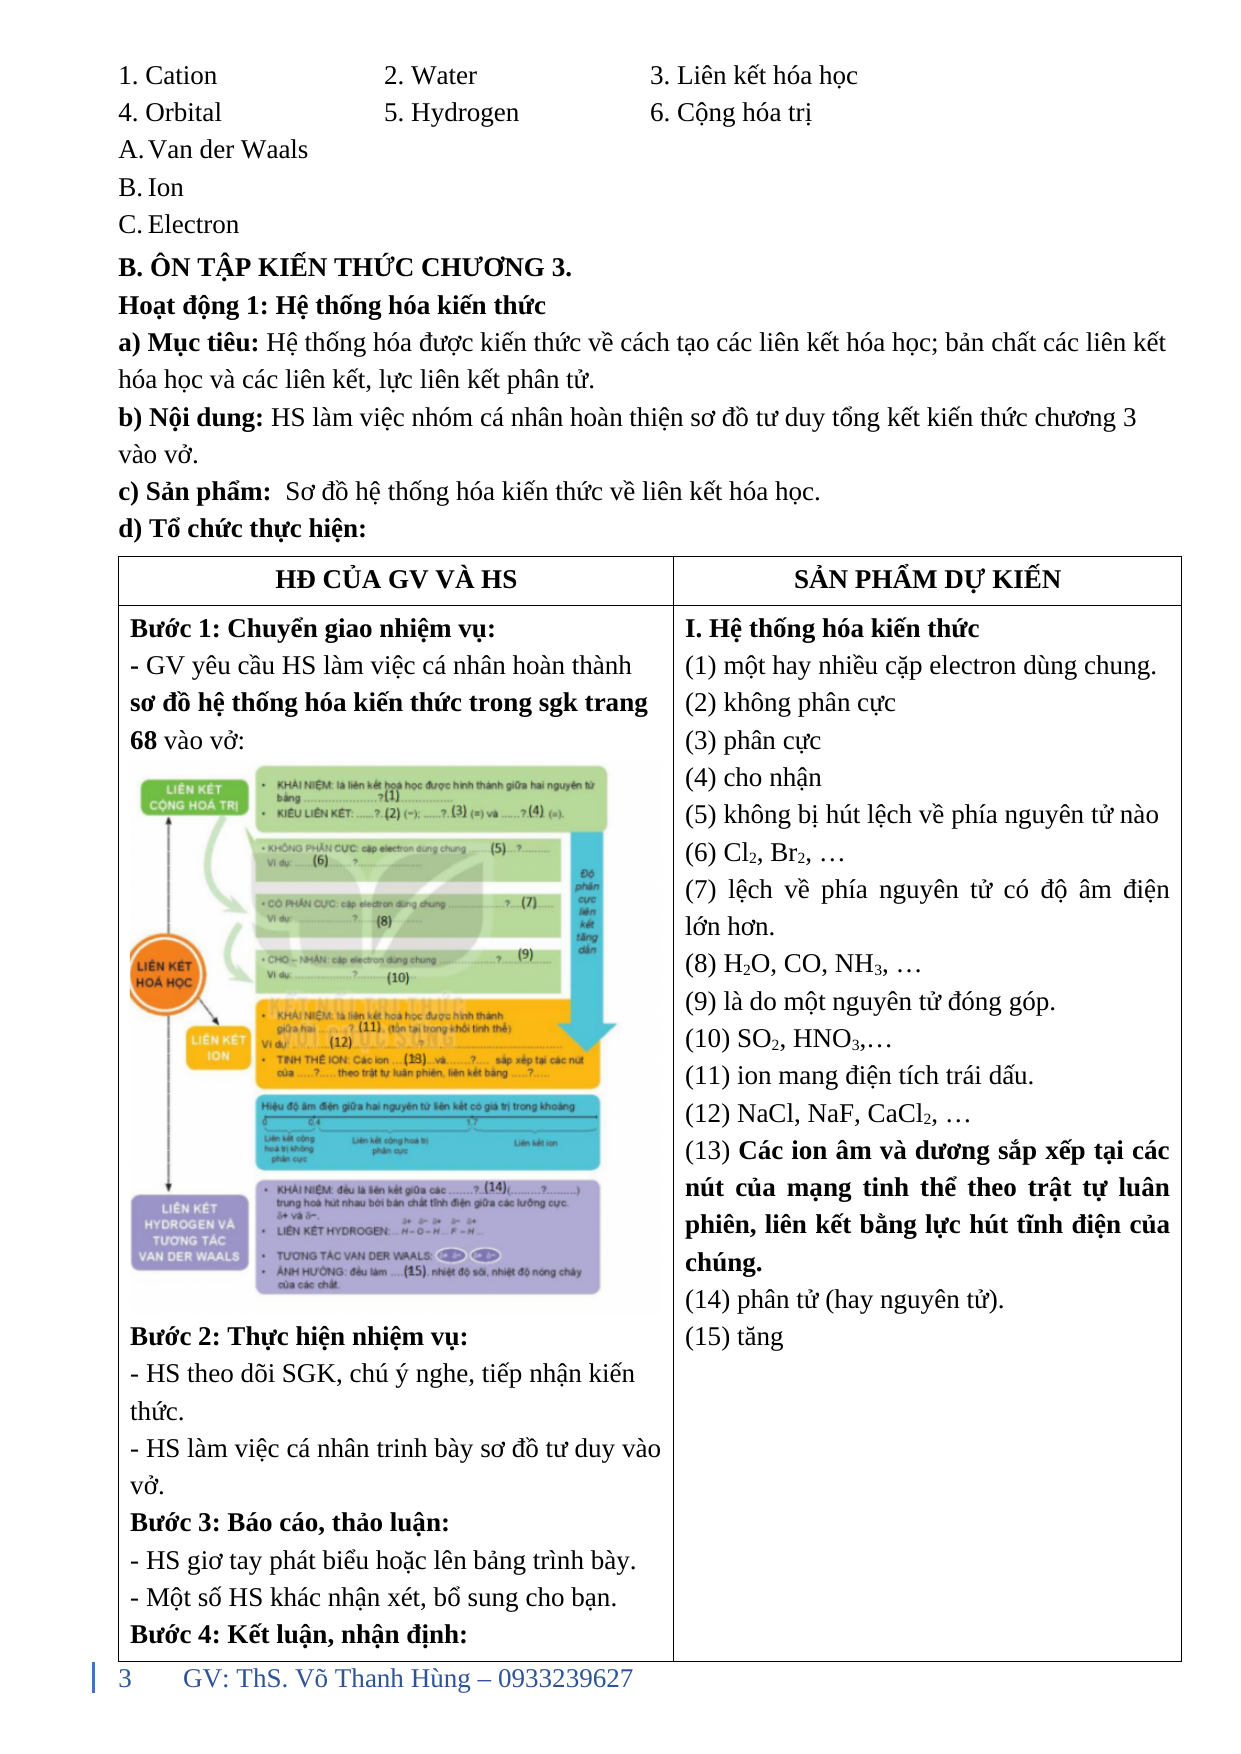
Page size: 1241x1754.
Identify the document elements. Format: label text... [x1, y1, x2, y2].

text B. ÔN TẬP KIẾN THỨC CHƯƠNG 3. [118, 251, 1181, 283]
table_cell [674, 606, 1181, 1661]
table_header SẢN PHẨM DỰ KIẾN [674, 557, 1181, 605]
picture [129, 761, 662, 1315]
list Van der Waals [118, 134, 1181, 165]
text a) Mục tiêu: Hệ thống hóa được kiến thức về cách tạo các liên kết hóa học; bản chất các liên kết hóa học và các liên kết, lực liên kết phân tử. [118, 326, 1181, 394]
list 1. Cation 2. Water 3. Liên kết hóa học [118, 59, 1181, 90]
list 4. Orbital 5. Hydrogen 6. Cộng hóa trị [118, 96, 1181, 127]
text c) Sản phẩm: Sơ đồ hệ thống hóa kiến thức về liên kết hóa học. [118, 475, 1181, 506]
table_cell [119, 606, 673, 1661]
list Ion [118, 171, 1181, 202]
text b) Nội dung: HS làm việc nhóm cá nhân hoàn thiện sơ đồ tư duy tổng kết kiến thức chương 3 vào vở. [118, 401, 1181, 469]
table_header HĐ CỦA GV VÀ HS [119, 557, 673, 605]
text Hoạt động 1: Hệ thống hóa kiến thức [118, 289, 1181, 320]
list Electron [118, 208, 1181, 239]
text d) Tổ chức thực hiện: [118, 512, 1181, 544]
